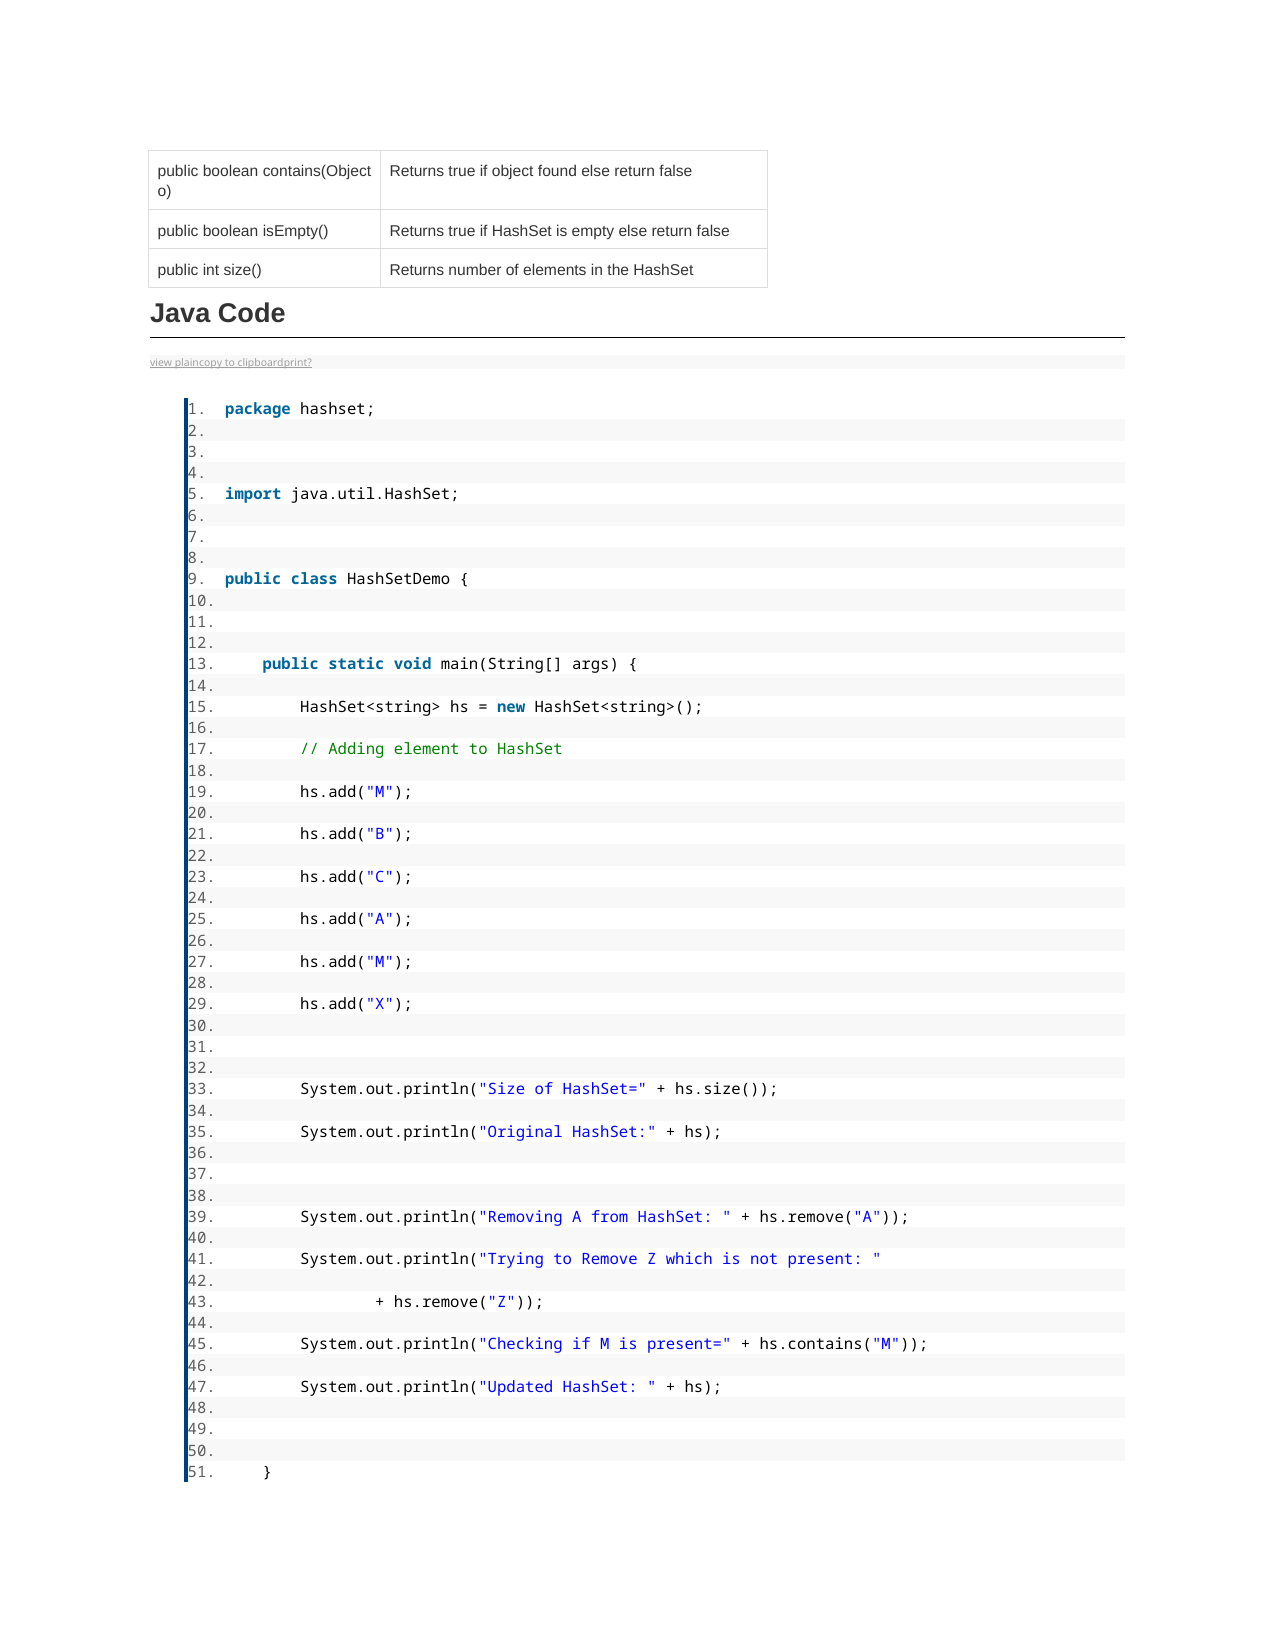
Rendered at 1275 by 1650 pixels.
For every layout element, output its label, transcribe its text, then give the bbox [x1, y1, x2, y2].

list hs.add("X"); [188, 993, 1125, 1014]
list } [188, 1461, 1125, 1482]
list package hashset; [188, 398, 1125, 419]
list + hs.remove("Z")); [188, 1291, 1125, 1312]
list System.out.println("Size of HashSet=" + hs.size()); [188, 1078, 1125, 1099]
table_cell public int size() [149, 249, 380, 287]
list // Adding element to HashSet [188, 738, 1125, 759]
list System.out.println("Original HashSet:" + hs); [188, 1121, 1125, 1142]
table_cell public boolean contains(Object o) [149, 151, 380, 209]
table_cell public boolean isEmpty() [149, 210, 380, 248]
list import java.util.HashSet; [188, 483, 1125, 504]
text Java Code [150, 288, 1125, 337]
list System.out.println("Removing A from HashSet: " + hs.remove("A")); [188, 1206, 1125, 1227]
list System.out.println("Checking if M is present=" + hs.contains("M")); [188, 1333, 1125, 1354]
list System.out.println("Trying to Remove Z which is not present: " [188, 1248, 1125, 1269]
table_cell Returns number of elements in the HashSet [381, 249, 767, 287]
list hs.add("A"); [188, 908, 1125, 929]
text view plaincopy to clipboardprint? [150, 355, 1125, 369]
list public static void main(String[] args) { [188, 653, 1125, 674]
table_cell Returns true if HashSet is empty else return false [381, 210, 767, 248]
list HashSet<string> hs = new HashSet<string>(); [188, 696, 1125, 717]
list hs.add("M"); [188, 951, 1125, 972]
list hs.add("C"); [188, 866, 1125, 887]
list hs.add("B"); [188, 823, 1125, 844]
list public class HashSetDemo { [188, 568, 1125, 589]
list hs.add("M"); [188, 781, 1125, 802]
list System.out.println("Updated HashSet: " + hs); [188, 1376, 1125, 1397]
table_cell Returns true if object found else return false [381, 151, 767, 209]
